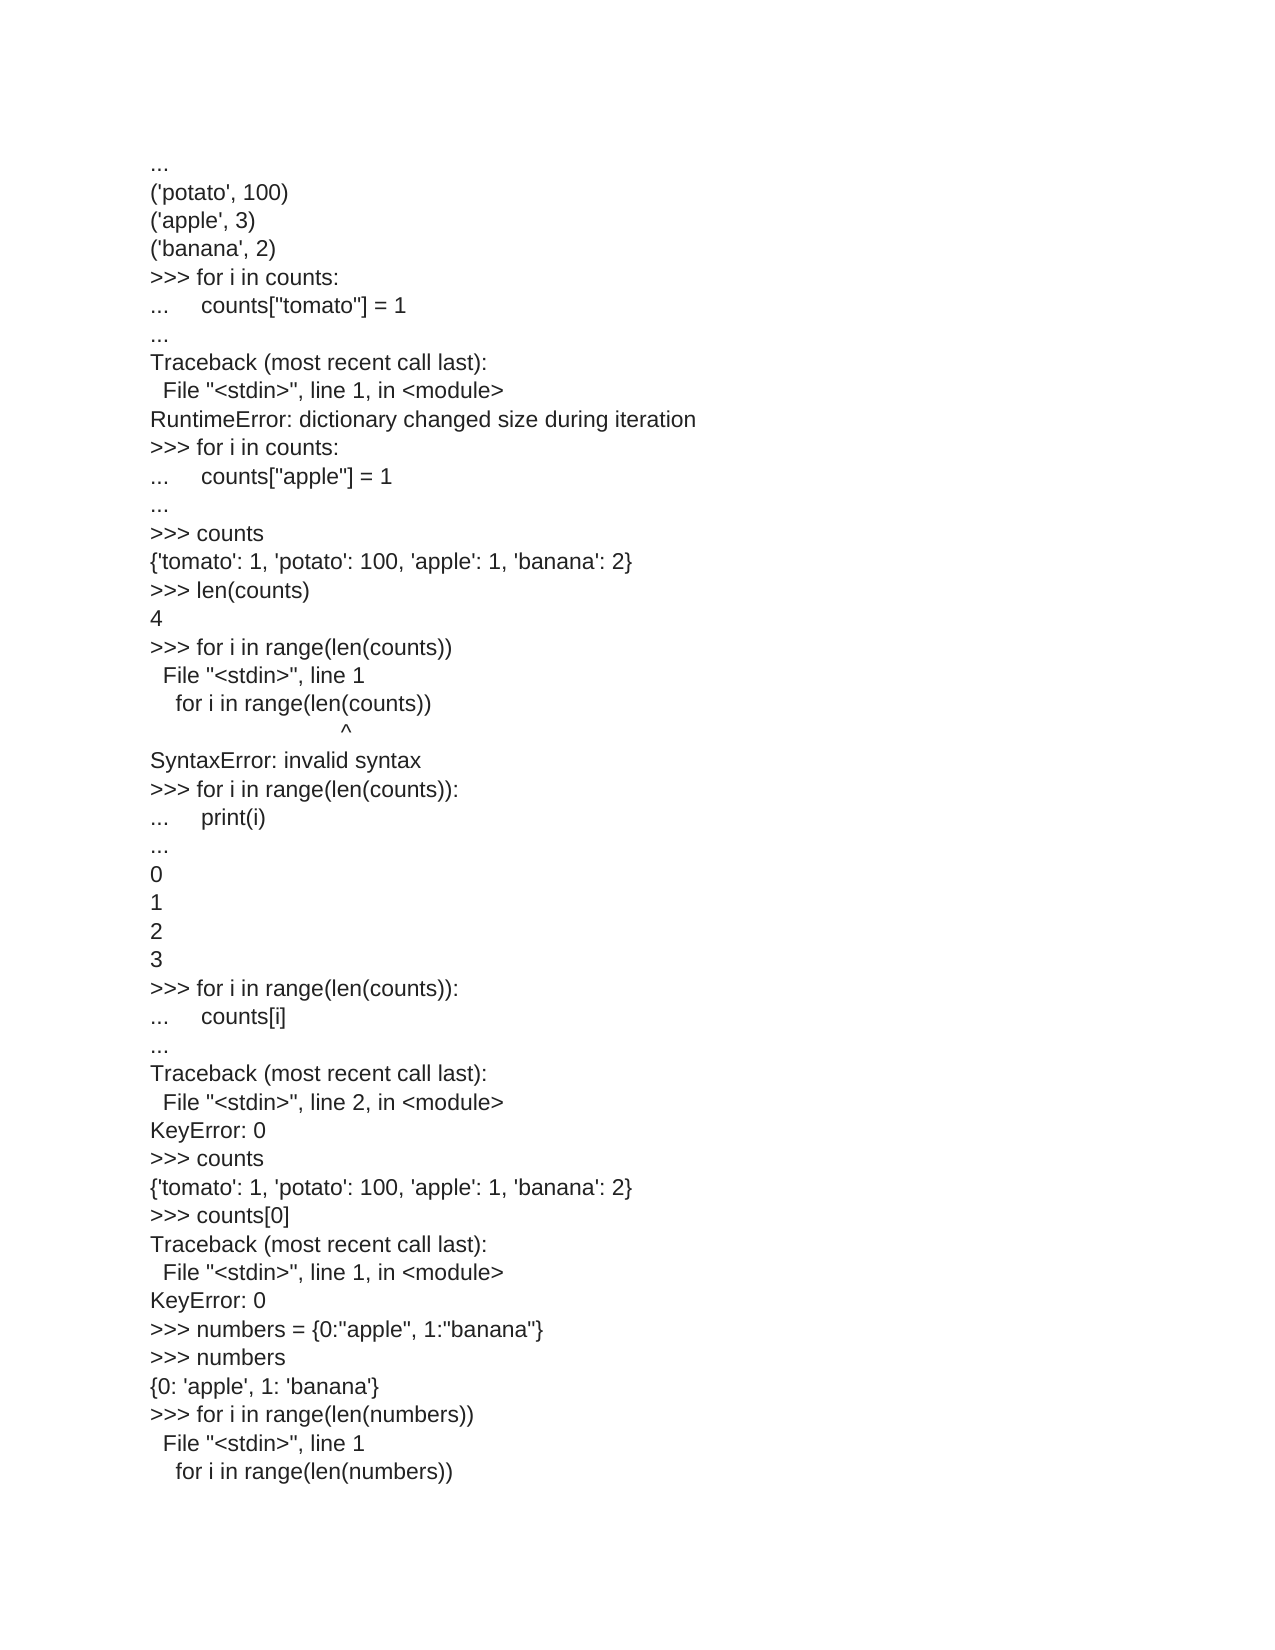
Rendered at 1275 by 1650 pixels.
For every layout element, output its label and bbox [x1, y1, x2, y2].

text [150, 150, 1125, 1484]
